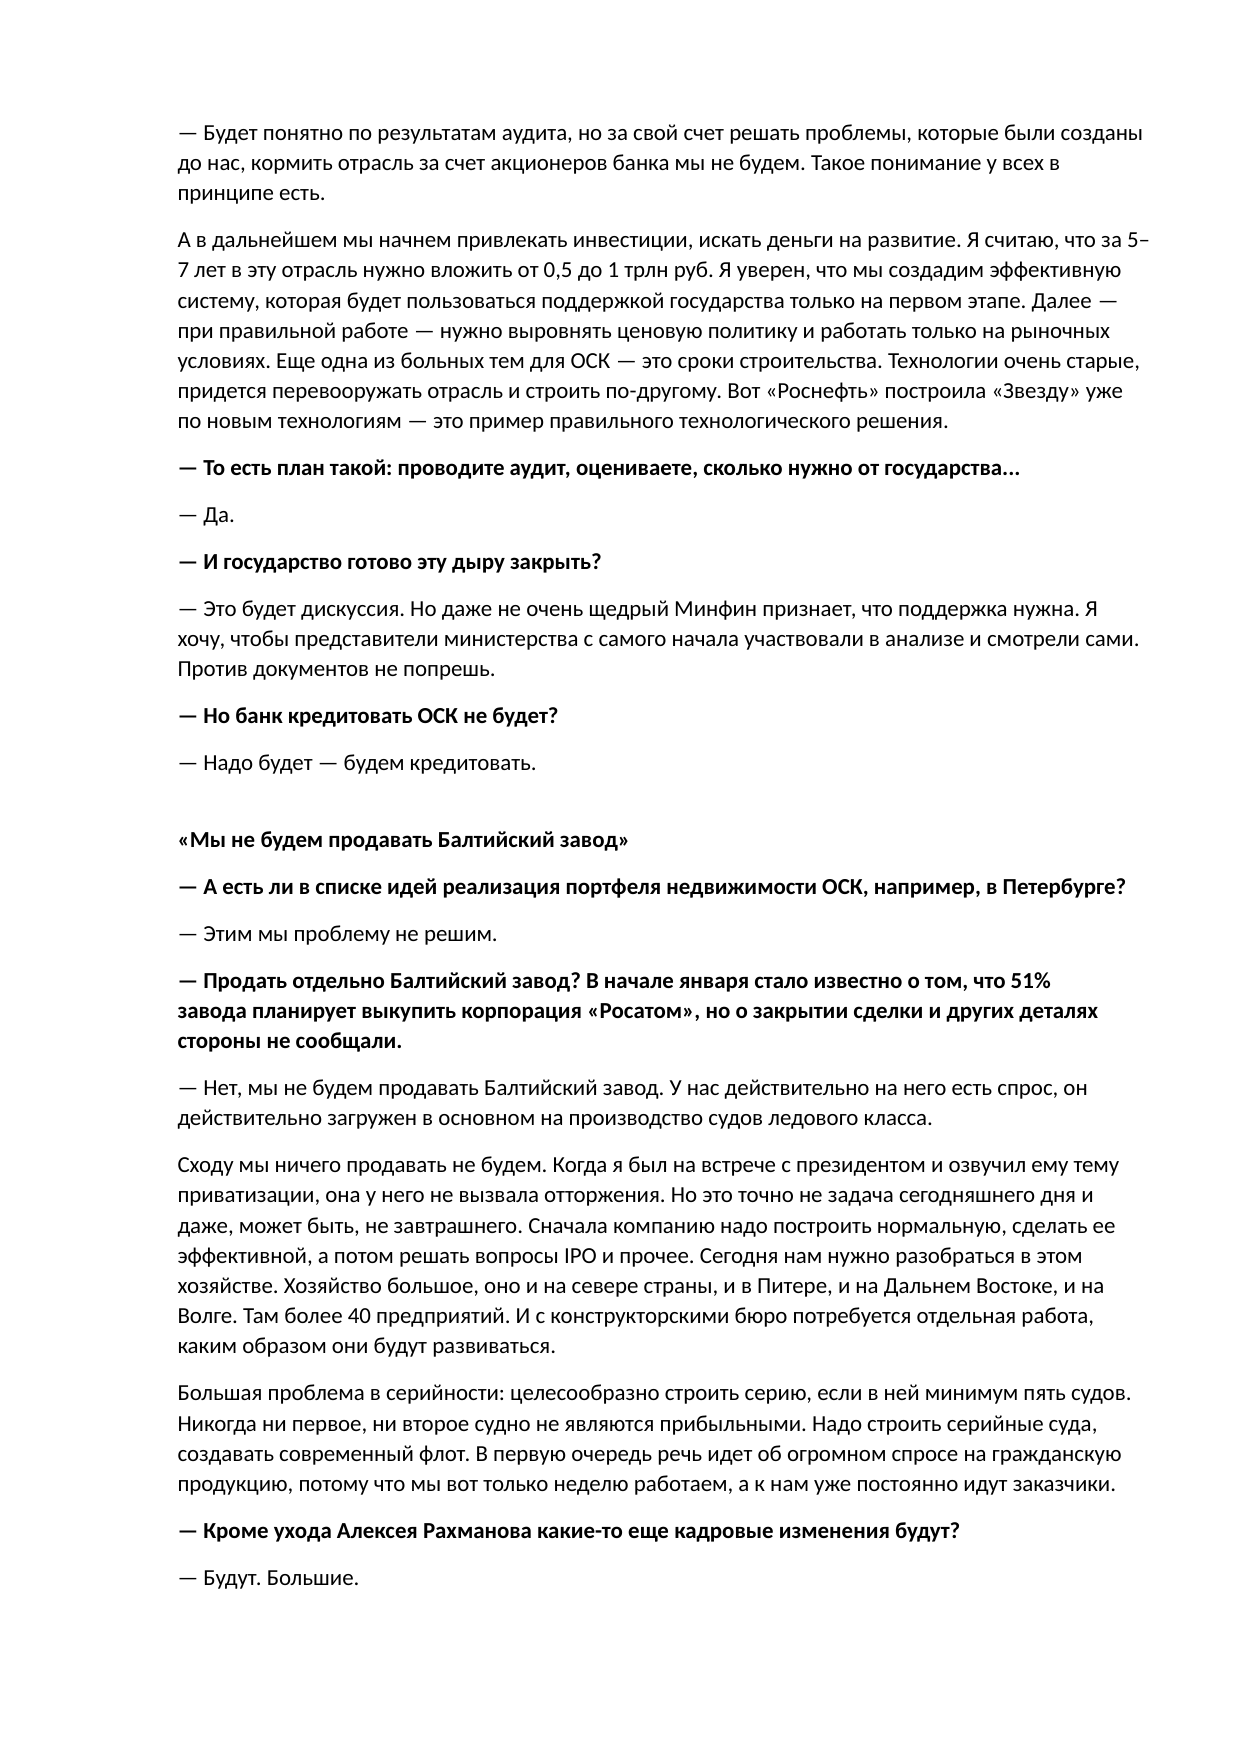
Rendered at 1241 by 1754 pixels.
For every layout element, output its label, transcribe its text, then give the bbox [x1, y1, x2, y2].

text — Да. [177, 500, 1152, 528]
text Большая проблема в серийности: целесообразно строить серию, если в ней минимум пять судов. Никогда ни первое, ни второе судно не являются прибыльными. Надо строить серийные суда, создавать современный флот. В первую очередь речь идет об огромном спросе на гражданскую продукцию, потому что мы вот только неделю работаем, а к нам уже постоянно идут заказчики. [177, 1378, 1152, 1497]
text — А есть ли в списке идей реализация портфеля недвижимости ОСК, например, в Петербурге? [177, 872, 1152, 900]
text — Будет понятно по результатам аудита, но за свой счет решать проблемы, которые были созданы до нас, кормить отрасль за счет акционеров банка мы не будем. Такое понимание у всех в принципе есть. [177, 118, 1152, 207]
text Сходу мы ничего продавать не будем. Когда я был на встрече с президентом и озвучил ему тему приватизации, она у него не вызвала отторжения. Но это точно не задача сегодняшнего дня и даже, может быть, не завтрашнего. Сначала компанию надо построить нормальную, сделать ее эффективной, а потом решать вопросы IPO и прочее. Сегодня нам нужно разобраться в этом хозяйстве. Хозяйство большое, оно и на севере страны, и в Питере, и на Дальнем Востоке, и на Волге. Там более 40 предприятий. И с конструкторскими бюро потребуется отдельная работа, каким образом они будут развиваться. [177, 1150, 1152, 1360]
text — То есть план такой: проводите аудит, оцениваете, сколько нужно от государства... [177, 453, 1152, 482]
text А в дальнейшем мы начнем привлекать инвестиции, искать деньги на развитие. Я считаю, что за 5–7 лет в эту отрасль нужно вложить от 0,5 до 1 трлн руб. Я уверен, что мы создадим эффективную систему, которая будет пользоваться поддержкой государства только на первом этапе. Далее — при правильной работе — нужно выровнять ценовую политику и работать только на рыночных условиях. Еще одна из больных тем для ОСК — это сроки строительства. Технологии очень старые, придется перевооружать отрасль и строить по-другому. Вот «Роснефть» построила «Звезду» уже по новым технологиям — это пример правильного технологического решения. [177, 225, 1152, 435]
text «Мы не будем продавать Балтийский завод» [177, 825, 1152, 853]
text — И государство готово эту дыру закрыть? [177, 547, 1152, 575]
text — Но банк кредитовать ОСК не будет? [177, 701, 1152, 729]
text — Этим мы проблему не решим. [177, 919, 1152, 947]
text — Нет, мы не будем продавать Балтийский завод. У нас действительно на него есть спрос, он действительно загружен в основном на производство судов ледового класса. [177, 1073, 1152, 1132]
text — Продать отдельно Балтийский завод? В начале января стало известно о том, что 51% завода планирует выкупить корпорация «Росатом», но о закрытии сделки и других деталях стороны не сообщали. [177, 966, 1152, 1054]
text — Кроме ухода Алексея Рахманова какие-то еще кадровые изменения будут? [177, 1516, 1152, 1544]
text — Это будет дискуссия. Но даже не очень щедрый Минфин признает, что поддержка нужна. Я хочу, чтобы представители министерства с самого начала участвовали в анализе и смотрели сами. Против документов не попрешь. [177, 594, 1152, 683]
text — Надо будет — будем кредитовать. [177, 748, 1152, 807]
text — Будут. Большие. [177, 1563, 1152, 1591]
